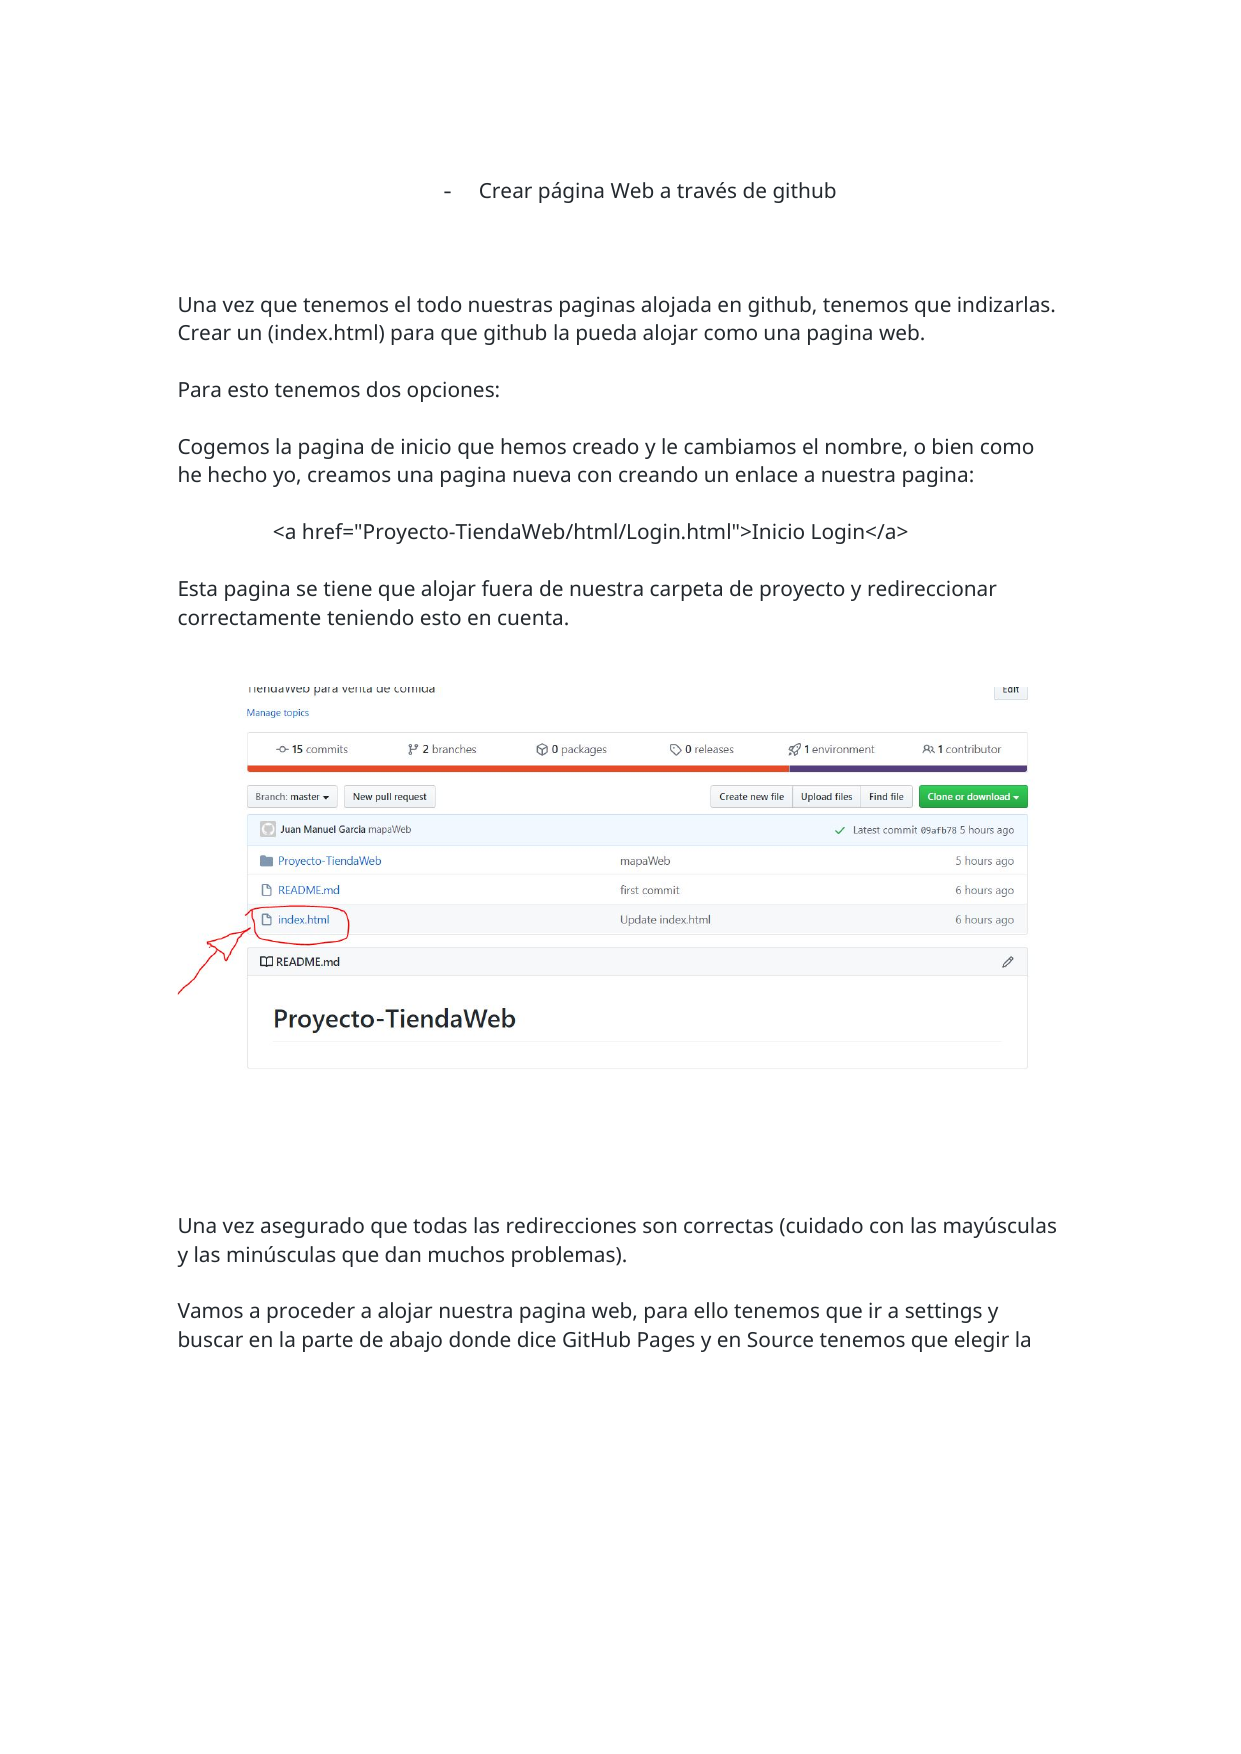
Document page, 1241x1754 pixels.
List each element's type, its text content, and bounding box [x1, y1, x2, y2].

picture [177, 687, 1063, 1070]
text <a href="Proyecto-TiendaWeb/html/Login.html">Inicio Login</a> [177, 517, 1063, 546]
text Una vez asegurado que todas las redirecciones son correctas (cuidado con las mayúsculas y las minúsculas que dan muchos problemas). [177, 1211, 1063, 1268]
text Para esto tenemos dos opciones: [177, 375, 1063, 403]
text Una vez que tenemos el todo nuestras paginas alojada en github, tenemos que indizarlas. Crear un (index.html) para que github la pueda alojar como una pagina web. [177, 290, 1063, 347]
list Crear página Web a través de github [215, 176, 1063, 204]
text Cogemos la pagina de inicio que hemos creado y le cambiamos el nombre, o bien como he hecho yo, creamos una pagina nueva con creando un enlace a nuestra pagina: [177, 432, 1063, 489]
text Esta pagina se tiene que alojar fuera de nuestra carpeta de proyecto y redireccionar correctamente teniendo esto en cuenta. [177, 574, 1063, 631]
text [177, 1297, 1063, 1353]
